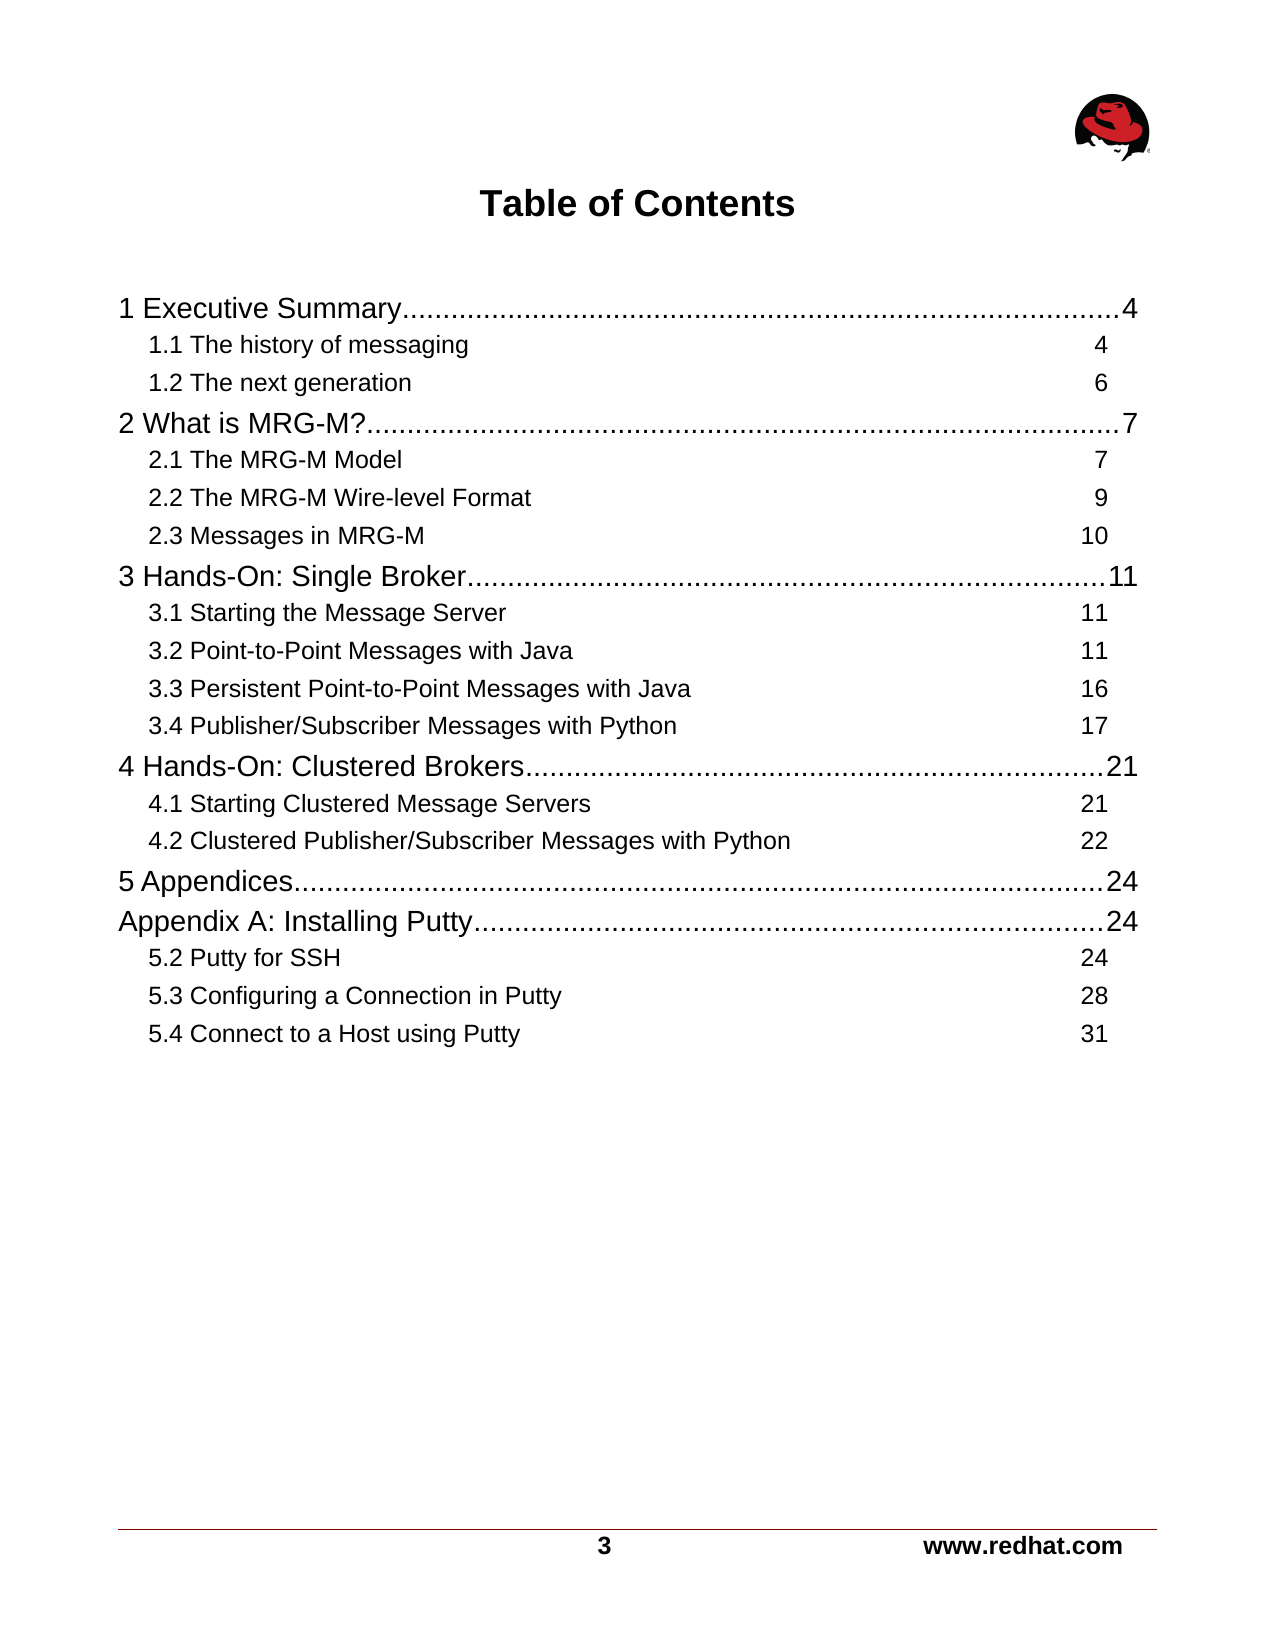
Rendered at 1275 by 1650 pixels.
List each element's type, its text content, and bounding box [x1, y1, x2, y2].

text Table of Contents [118, 181, 1157, 224]
text 5.4 Connect to a Host using Putty 31 [148, 1018, 1157, 1047]
text 3.2 Point-to-Point Messages with Java 11 [148, 636, 1157, 664]
text Appendix A: Installing Putty 24 [118, 903, 1157, 937]
text 3.3 Persistent Point-to-Point Messages with Java 16 [148, 673, 1157, 702]
text 1.1 The history of messaging 4 [148, 330, 1157, 359]
text 2.2 The MRG-M Wire-level Format 9 [148, 483, 1157, 512]
text 1 Executive Summary 4 [118, 291, 1157, 324]
text 3.4 Publisher/Subscriber Messages with Python 17 [148, 711, 1157, 740]
text 5.2 Putty for SSH 24 [148, 943, 1157, 972]
picture [1075, 94, 1150, 170]
text 2 What is MRG-M? 7 [118, 406, 1157, 439]
text 4.1 Starting Clustered Message Servers 21 [148, 788, 1157, 817]
text 5.3 Configuring a Connection in Putty 28 [148, 981, 1157, 1009]
text 3.1 Starting the Message Server 11 [148, 598, 1157, 627]
text 1.2 The next generation 6 [148, 368, 1157, 397]
text 2.3 Messages in MRG-M 10 [148, 521, 1157, 549]
text 4.2 Clustered Publisher/Subscriber Messages with Python 22 [148, 826, 1157, 855]
text 2.1 The MRG-M Model 7 [148, 445, 1157, 474]
text 5 Appendices 24 [118, 864, 1157, 897]
text 3 Hands-On: Single Broker 11 [118, 558, 1157, 592]
text 4 Hands-On: Clustered Brokers 21 [118, 749, 1157, 782]
